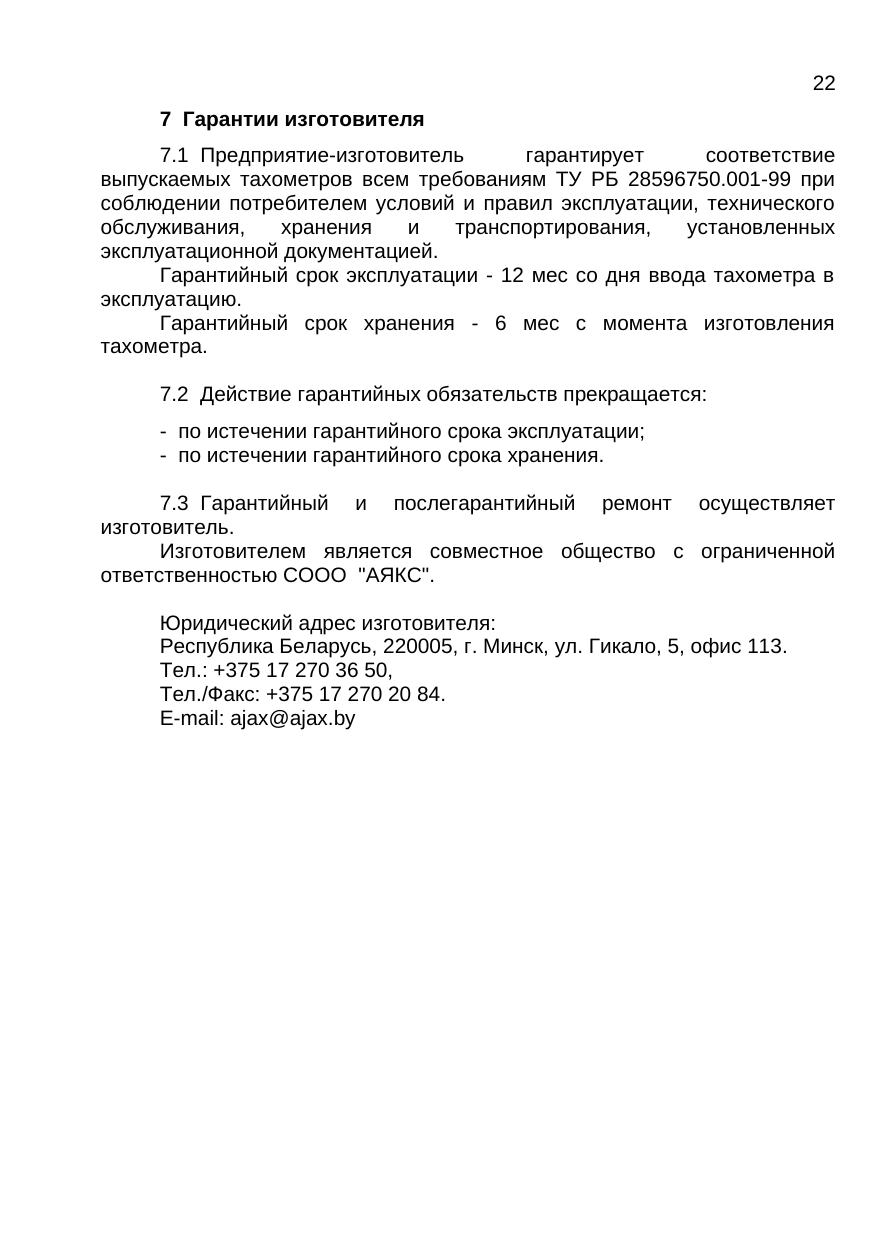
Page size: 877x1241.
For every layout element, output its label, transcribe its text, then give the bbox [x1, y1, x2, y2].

text E-mail: ajax@ajax.by [100, 706, 836, 730]
text 7.2 Действие гарантийных обязательств прекращается: [100, 382, 836, 406]
text - по истечении гарантийного срока эксплуатации; [100, 419, 836, 443]
text Республика Беларусь, 220005, г. Минск, ул. Гикало, 5, офис 113. [100, 634, 836, 658]
text 7.3 Гарантийный и послегарантийный ремонт осуществляет изготовитель. [100, 491, 836, 538]
text Гарантийный срок хранения - 6 мес с момента изготовления тахометра. [100, 310, 836, 358]
text 7.1 Предприятие-изготовитель гарантирует соответствие выпускаемых тахометров всем требованиям ТУ РБ 28596750.001-99 при соблюдении потребителем условий и правил эксплуатации, технического обслуживания, хранения и транспортирования, установленных эксплуатационной документацией. [100, 143, 836, 262]
text Юридический адрес изготовителя: [100, 610, 836, 634]
text Тел./Факс: +375 17 270 20 84. [100, 682, 836, 706]
text Изготовителем является совместное общество с ограниченной ответственностью СООО "АЯКС". [100, 538, 836, 586]
text Гарантийный срок эксплуатации - 12 мес со дня ввода тахометра в эксплуатацию. [100, 262, 836, 310]
text Тел.: +375 17 270 36 50, [100, 658, 836, 682]
text 7 Гарантии изготовителя [100, 107, 836, 131]
text 22 [100, 71, 836, 95]
text - по истечении гарантийного срока хранения. [100, 443, 836, 467]
